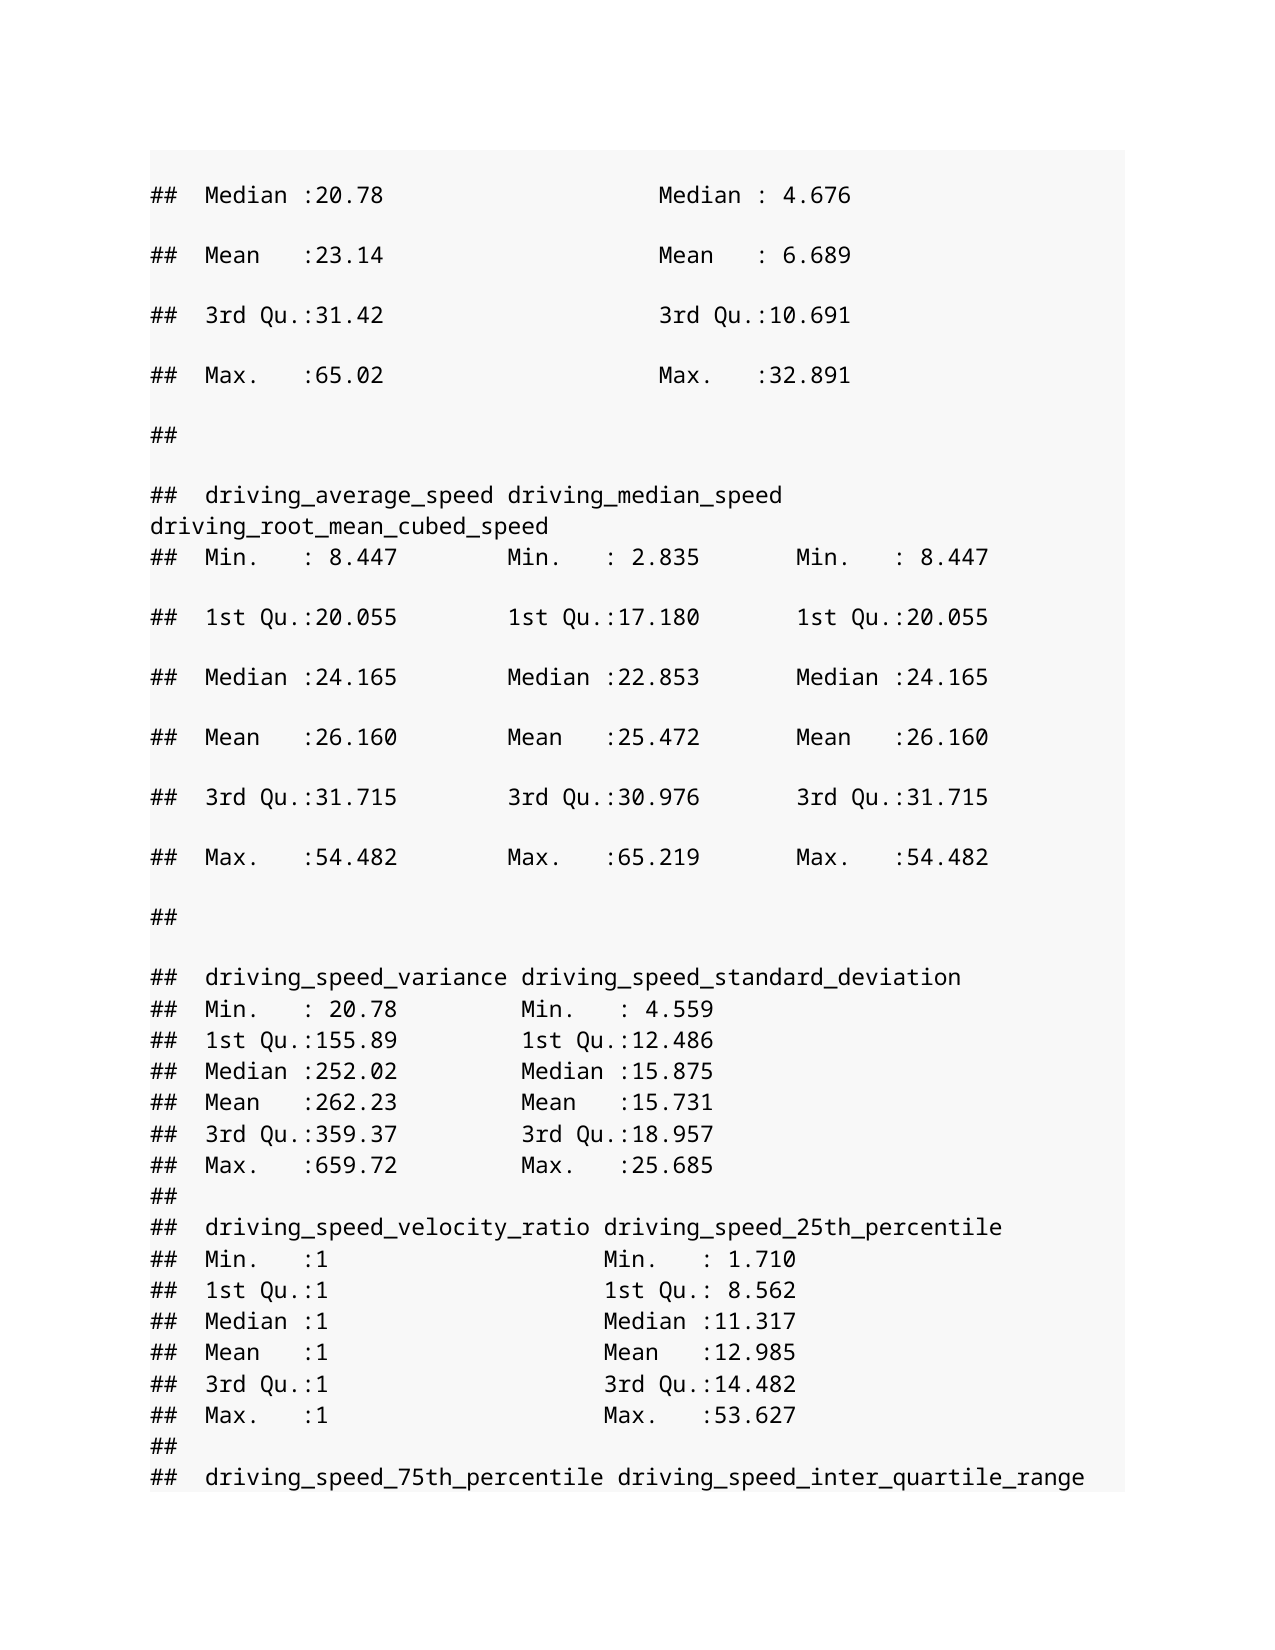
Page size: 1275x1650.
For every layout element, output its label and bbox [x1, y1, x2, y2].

text [150, 150, 1125, 1492]
